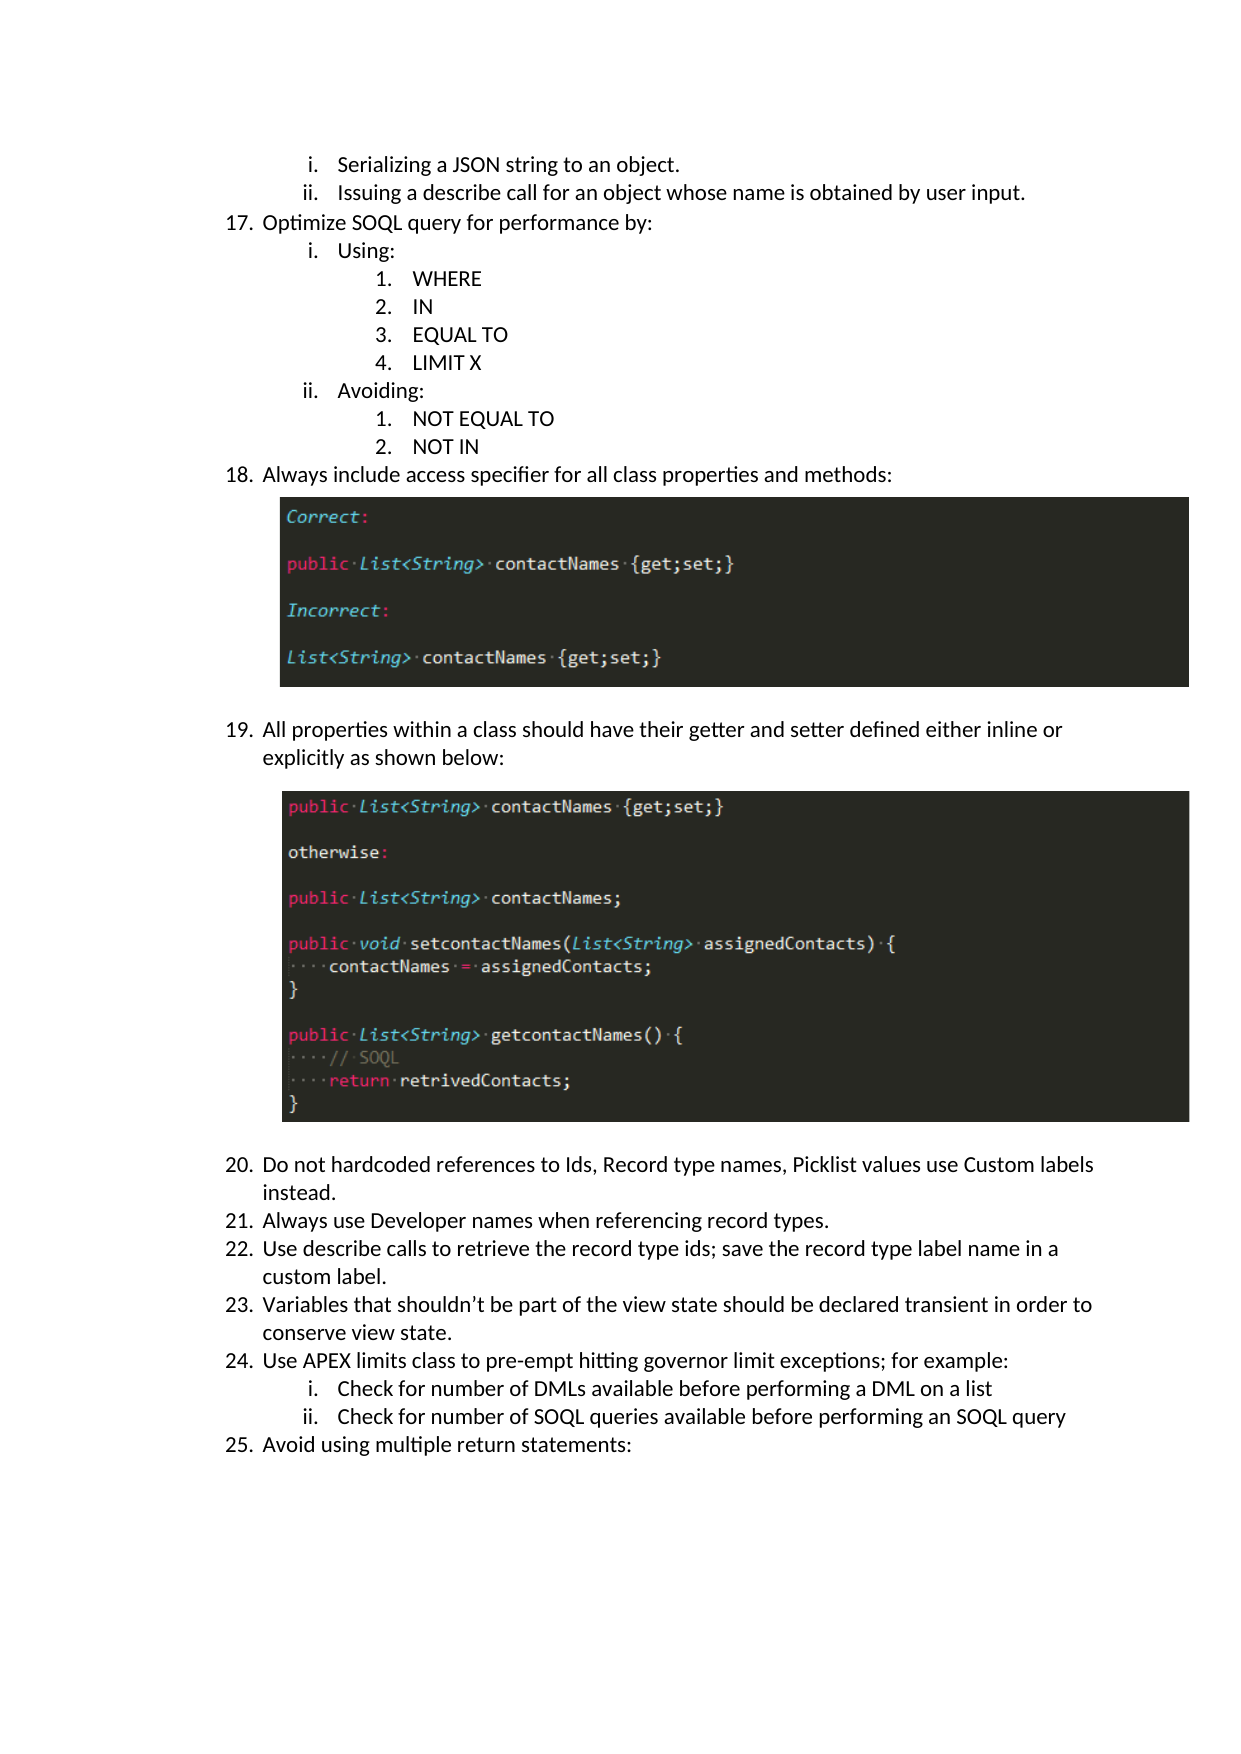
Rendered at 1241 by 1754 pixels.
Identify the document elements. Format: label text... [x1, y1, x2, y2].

list Do not hardcoded references to Ids, Record type names, Picklist values use Custom labels instead. [225, 1150, 1128, 1206]
list Optimize SOQL query for performance by: [225, 208, 1128, 236]
list Serializing a JSON string to an object. [319, 150, 1128, 178]
list Using: [319, 236, 1128, 264]
list Variables that shouldn’t be part of the view state should be declared transient in order to conserve view state. [225, 1290, 1128, 1346]
picture [279, 497, 1189, 687]
list Check for number of SOQL queries available before performing an SOQL query [319, 1402, 1128, 1430]
list IN [375, 292, 1128, 320]
list Avoid using multiple return statements: [225, 1430, 1128, 1458]
list EQUAL TO [375, 320, 1128, 348]
list Avoiding: [319, 376, 1128, 404]
list NOT EQUAL TO [375, 404, 1128, 432]
list Use APEX limits class to pre-empt hitting governor limit exceptions; for example: [225, 1346, 1128, 1374]
list NOT IN [375, 432, 1128, 460]
list Always use Developer names when referencing record types. [225, 1206, 1128, 1234]
list Check for number of DMLs available before performing a DML on a list [319, 1374, 1128, 1402]
picture [282, 791, 1190, 1122]
list Use describe calls to retrieve the record type ids; save the record type label name in a custom label. [225, 1234, 1128, 1290]
list Issuing a describe call for an object whose name is obtained by user input. [319, 178, 1128, 206]
list LIMIT X [375, 348, 1128, 376]
list WHERE [375, 264, 1128, 292]
